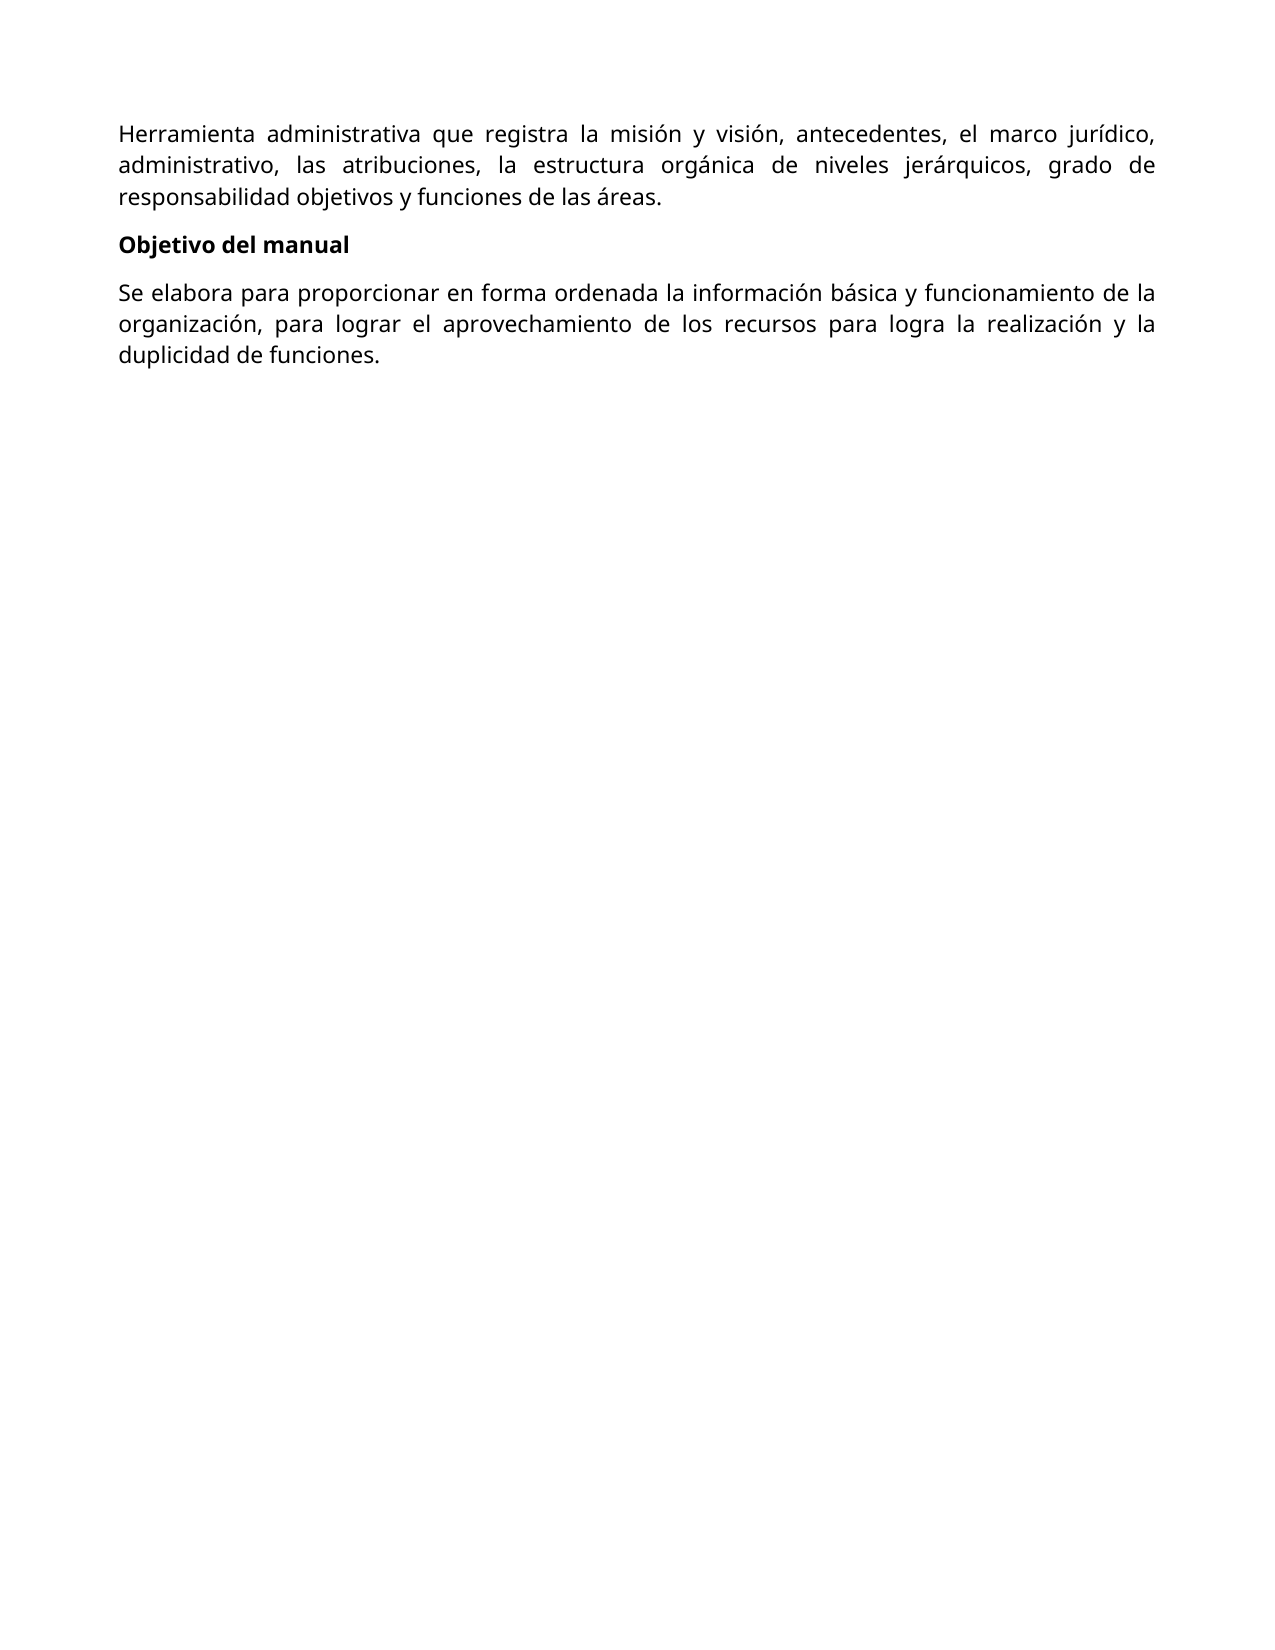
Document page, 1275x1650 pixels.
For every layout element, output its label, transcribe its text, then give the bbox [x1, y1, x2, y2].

text Herramienta administrativa que registra la misión y visión, antecedentes, el marco jurídico, administrativo, las atribuciones, la estructura orgánica de niveles jerárquicos, grado de responsabilidad objetivos y funciones de las áreas. [118, 118, 1157, 212]
text Objetivo del manual [118, 228, 1157, 260]
text Se elabora para proporcionar en forma ordenada la información básica y funcionamiento de la organización, para lograr el aprovechamiento de los recursos para logra la realización y la duplicidad de funciones. [118, 276, 1157, 370]
